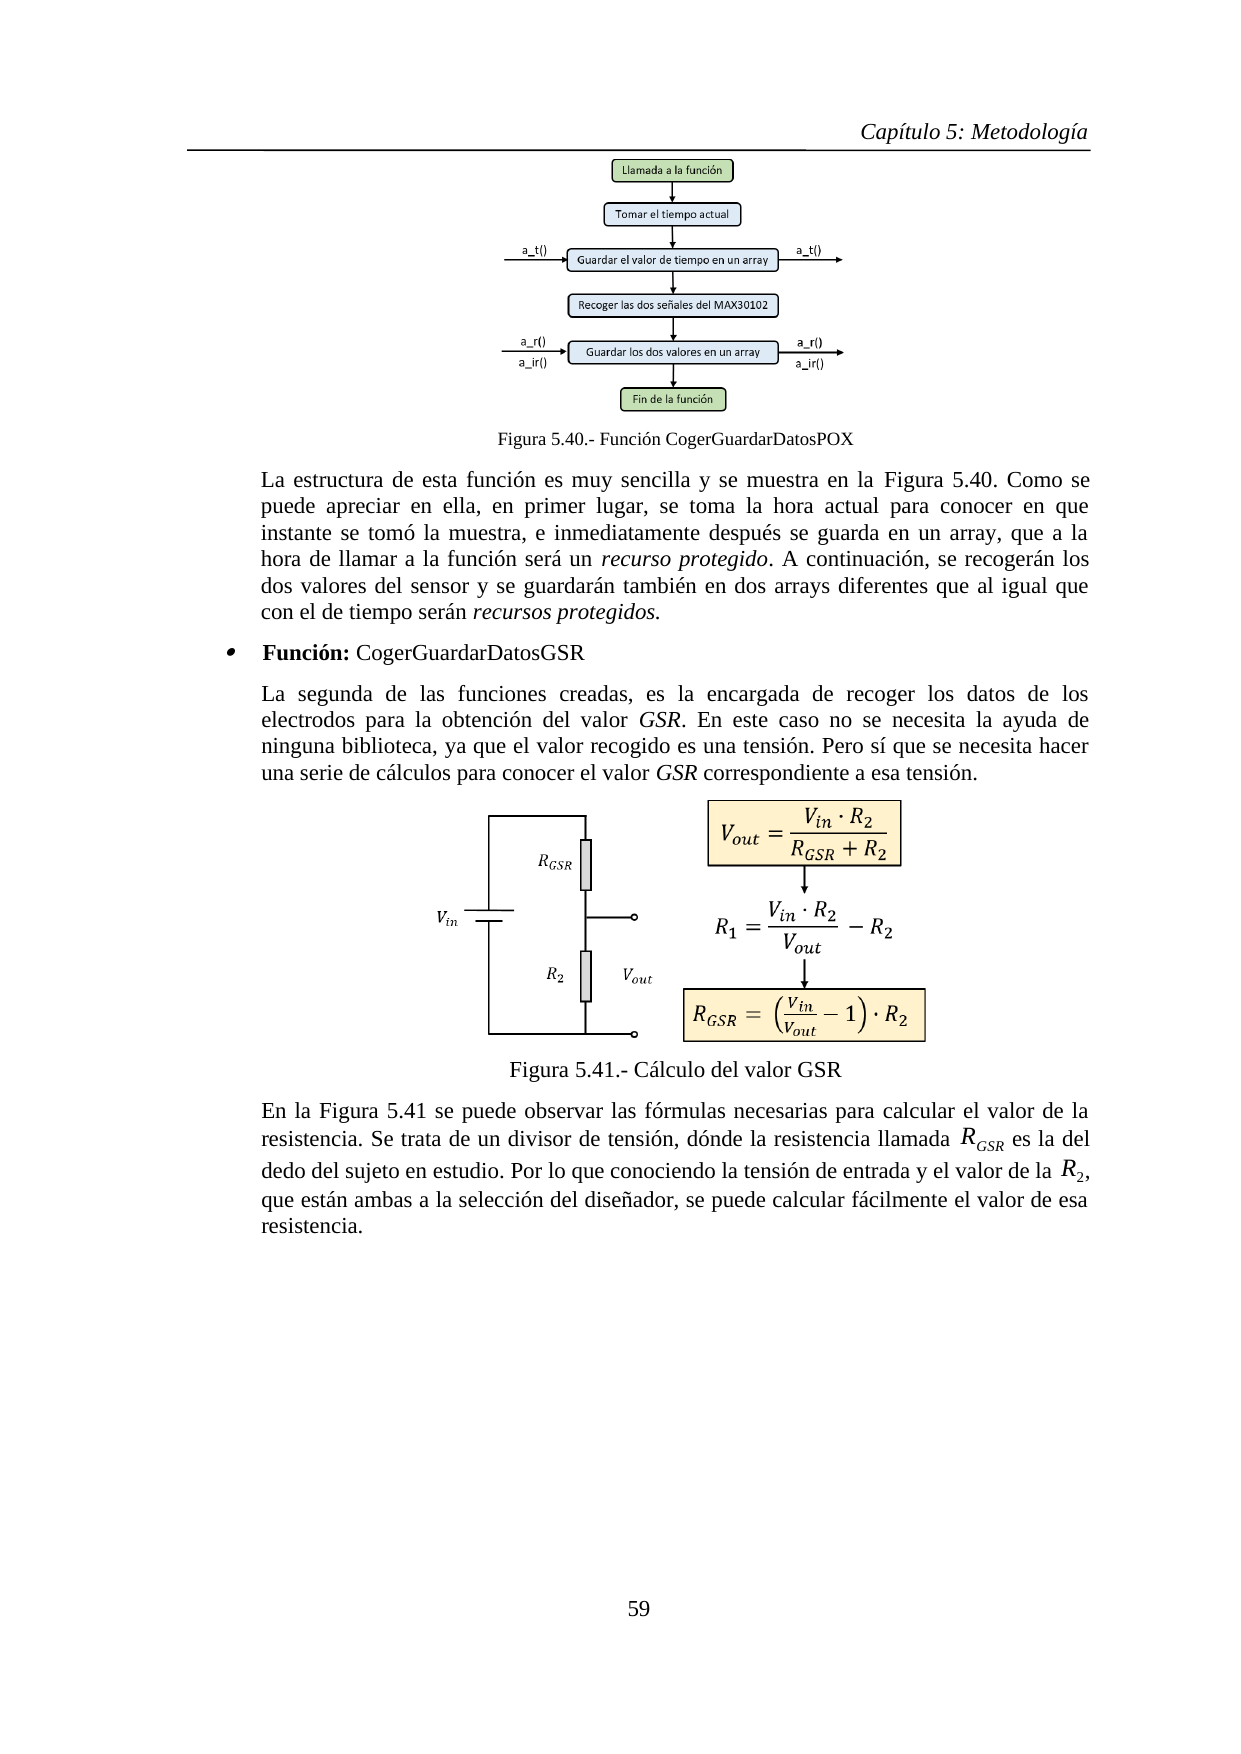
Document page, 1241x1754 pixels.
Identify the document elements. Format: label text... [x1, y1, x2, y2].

picture [501, 159, 850, 414]
picture [425, 800, 926, 1042]
text La segunda de las funciones creadas, es la encargada de recoger los datos de los electrodos para la obtención del valor GSR. En este caso no se necesita la ayuda de ninguna biblioteca, ya que el valor recogido es una tensión. Pero sí que se necesita hacer una serie de cálculos para conocer el valor GSR correspondiente a esa tensión. [261, 680, 1090, 785]
list Función: CogerGuardarDatosGSR [225, 639, 1090, 665]
